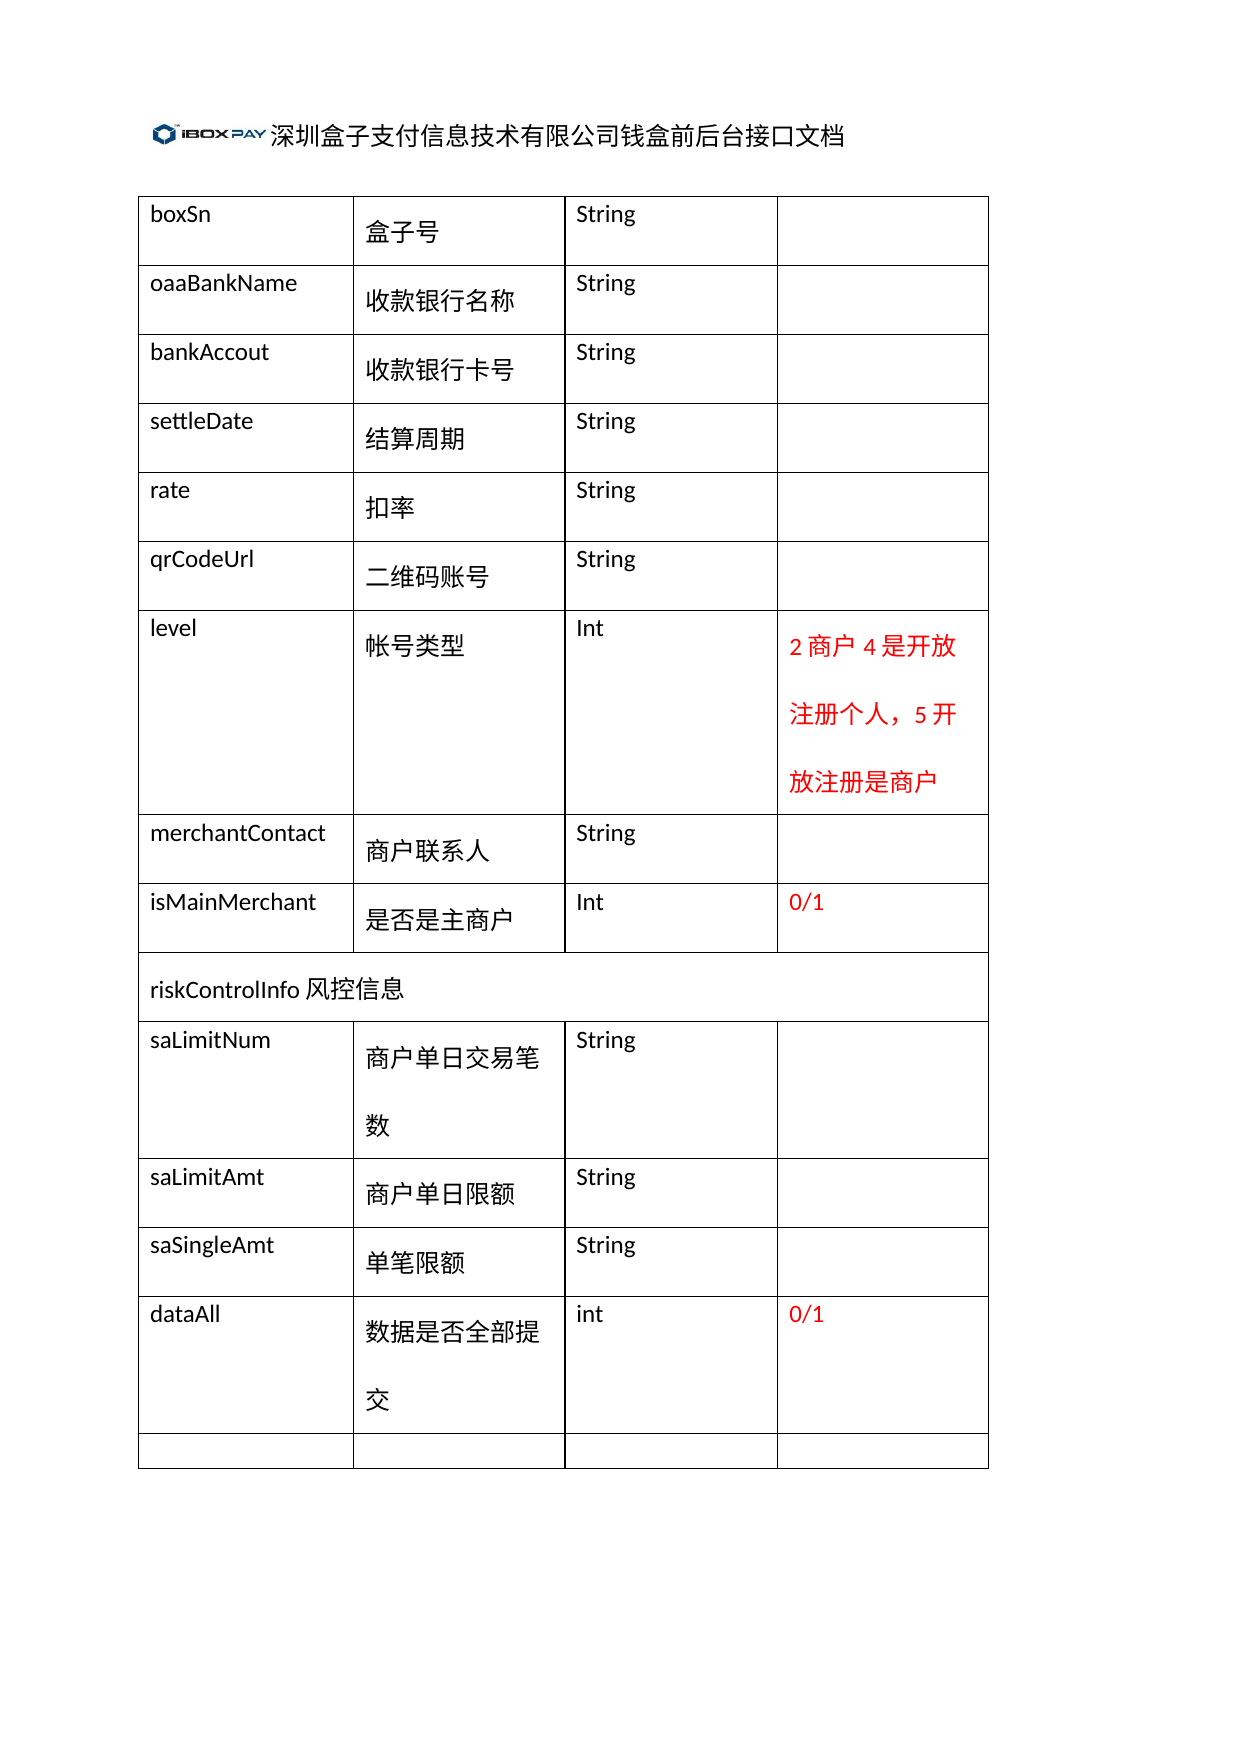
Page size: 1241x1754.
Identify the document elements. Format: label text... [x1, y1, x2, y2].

table_cell String [566, 1228, 777, 1296]
picture [149, 115, 271, 146]
table_cell isMainMerchant [139, 884, 353, 952]
table_cell [566, 1434, 777, 1468]
table_cell bankAccout [139, 335, 353, 403]
table_cell rate [139, 473, 353, 541]
table_cell String [566, 197, 777, 265]
table_cell 收款银行名称 [354, 266, 564, 334]
table_cell int [566, 1297, 777, 1433]
table_cell 0/1 [778, 1297, 988, 1433]
table_cell saSingleAmt [139, 1228, 353, 1296]
table_cell [778, 266, 988, 334]
table_cell String [566, 404, 777, 472]
table_cell String [566, 266, 777, 334]
table_cell 扣率 [354, 473, 564, 541]
table_cell [778, 542, 988, 609]
table_cell boxSn [139, 197, 353, 265]
table_cell Int [566, 611, 777, 814]
table_cell 0/1 [778, 884, 988, 952]
table_cell dataAll [139, 1297, 353, 1433]
table_cell 帐号类型 [354, 611, 564, 814]
table_cell [778, 335, 988, 403]
table_cell saLimitAmt [139, 1159, 353, 1227]
table_cell 盒子号 [354, 197, 564, 265]
table_cell [778, 1022, 988, 1158]
table_cell [778, 815, 988, 883]
table_cell Int [566, 884, 777, 952]
table_cell [139, 1434, 353, 1468]
table_cell [778, 1159, 988, 1227]
table_cell 商户联系人 [354, 815, 564, 883]
table_cell qrCodeUrl [139, 542, 353, 609]
table_cell riskControlInfo风控信息 [139, 953, 988, 1021]
table_cell String [566, 542, 777, 609]
table_cell 商户单日交易笔数 [354, 1022, 564, 1158]
table_cell String [566, 815, 777, 883]
table_cell [778, 404, 988, 472]
table_cell 二维码账号 [354, 542, 564, 609]
table_cell [778, 1228, 988, 1296]
table_cell [778, 197, 988, 265]
table_cell 结算周期 [354, 404, 564, 472]
table_cell [778, 1434, 988, 1468]
table_cell 单笔限额 [354, 1228, 564, 1296]
table_cell String [566, 1159, 777, 1227]
table_cell level [139, 611, 353, 814]
table_cell [354, 1434, 564, 1468]
table_cell 是否是主商户 [354, 884, 564, 952]
table_cell 数据是否全部提交 [354, 1297, 564, 1433]
table_cell 收款银行卡号 [354, 335, 564, 403]
table_cell String [566, 1022, 777, 1158]
table_cell saLimitNum [139, 1022, 353, 1158]
table_cell oaaBankName [139, 266, 353, 334]
table_cell 商户单日限额 [354, 1159, 564, 1227]
table_cell settleDate [139, 404, 353, 472]
table_cell [778, 473, 988, 541]
table_cell String [566, 473, 777, 541]
table_cell String [566, 335, 777, 403]
table_cell 2 商户 4是开放注册个人，5开放注册是商户 [778, 611, 988, 814]
table_cell merchantContact [139, 815, 353, 883]
